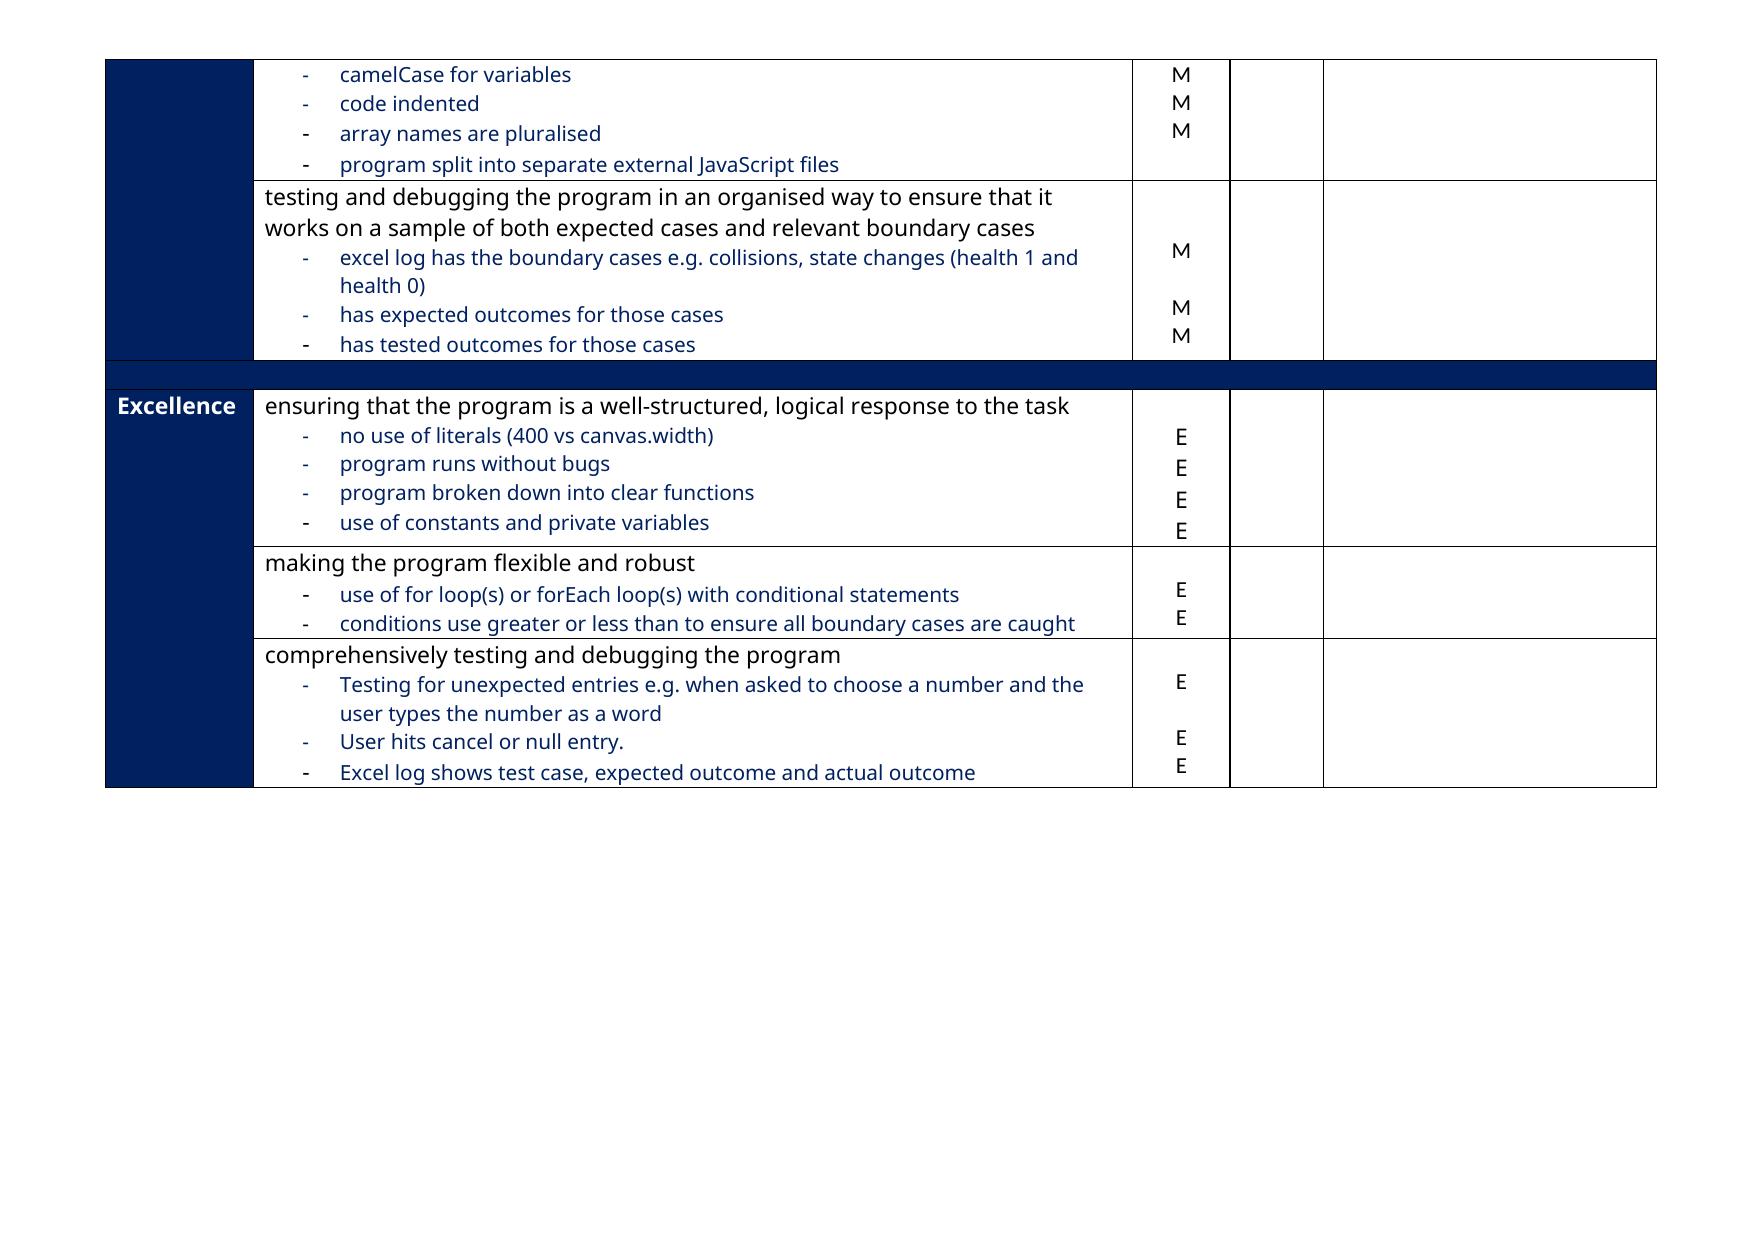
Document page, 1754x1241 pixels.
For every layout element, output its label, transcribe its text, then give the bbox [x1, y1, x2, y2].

table_cell [1231, 547, 1323, 638]
table_cell [1324, 390, 1656, 546]
table_cell [1231, 639, 1323, 787]
table_cell [1324, 181, 1656, 360]
table_cell E E E E [1133, 390, 1229, 546]
table_cell [106, 361, 1656, 389]
table_cell M M M [1133, 181, 1229, 360]
table_cell comprehensively testing and debugging the program Testing for unexpected entries e.g. when asked to choose a number and the user types the number as a word User hits cancel or null entry. Excel log shows test case, expected outcome and actual outcome [254, 639, 1132, 787]
table_cell ensuring that the program is a well-structured, logical response to the task no use of literals (400 vs canvas.width) program runs without bugs program broken down into clear functions use of constants and private variables [254, 390, 1132, 546]
table_cell [1324, 639, 1656, 787]
table_cell [1231, 181, 1323, 360]
table_cell E E [1133, 547, 1229, 638]
table_cell making the program flexible and robust use of for loop(s) or forEach loop(s) with conditional statements conditions use greater or less than to ensure all boundary cases are caught [254, 547, 1132, 638]
table_cell M M M M M [1133, 60, 1229, 179]
table_cell [1324, 60, 1656, 179]
table_cell [1231, 60, 1323, 179]
table_cell [1324, 547, 1656, 638]
table_cell testing and debugging the program in an organised way to ensure that it works on a sample of both expected cases and relevant boundary cases excel log has the boundary cases e.g. collisions, state changes (health 1 and health 0) has expected outcomes for those cases has tested outcomes for those cases [254, 181, 1132, 360]
table_cell [1231, 390, 1323, 546]
table_cell E E E [1133, 639, 1229, 787]
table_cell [254, 60, 1132, 179]
table_cell Excellence [106, 390, 253, 787]
